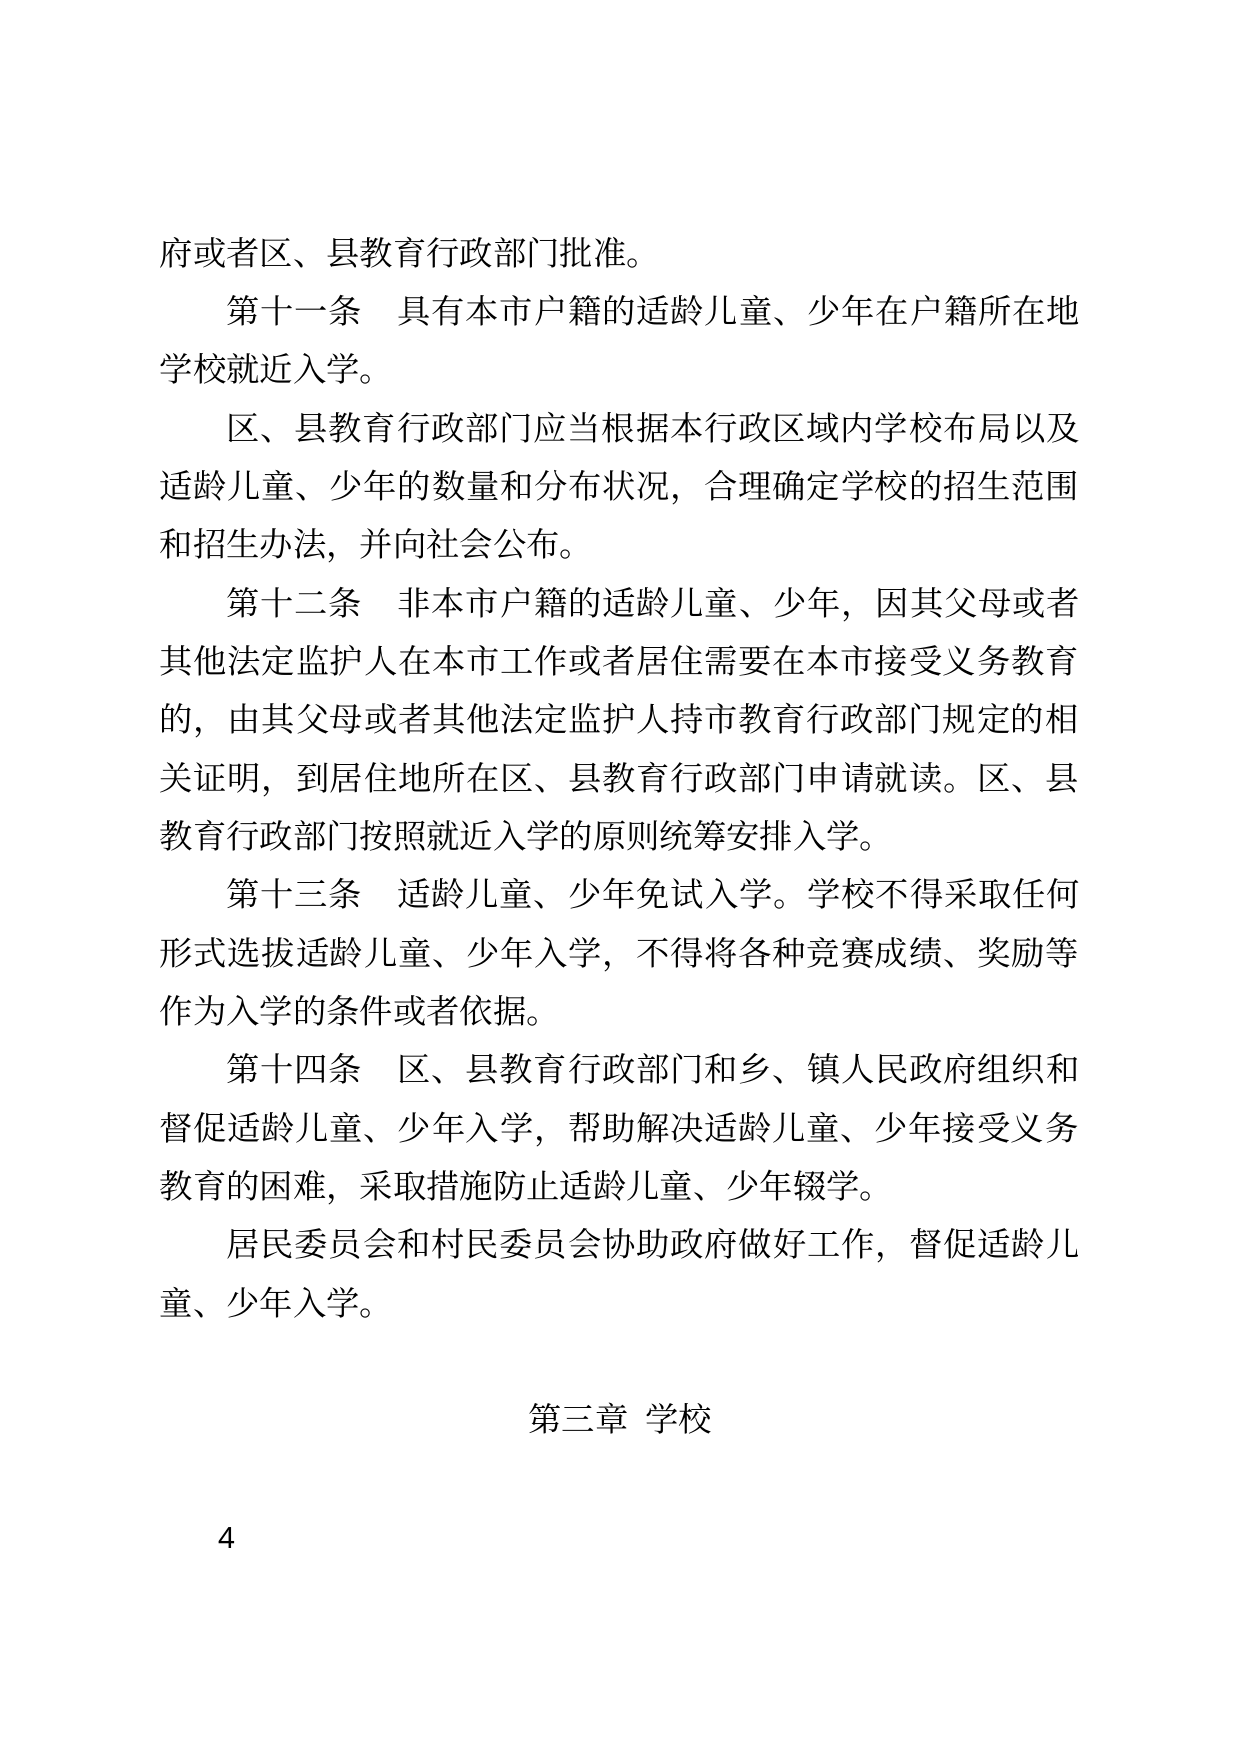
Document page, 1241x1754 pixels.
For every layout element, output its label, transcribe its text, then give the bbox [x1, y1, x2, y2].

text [159, 218, 1081, 277]
text 第十一条 具有本市户籍的适龄儿童、少年在户籍所在地学校就近入学。 [159, 277, 1081, 393]
text 第十二条 非本市户籍的适龄儿童、少年，因其父母或者其他法定监护人在本市工作或者居住需要在本市接受义务教育的，由其父母或者其他法定监护人持市教育行政部门规定的相关证明，到居住地所在区、县教育行政部门申请就读。区、县教育行政部门按照就近入学的原则统筹安排入学。 [159, 568, 1081, 860]
text 第十四条 区、县教育行政部门和乡、镇人民政府组织和督促适龄儿童、少年入学，帮助解决适龄儿童、少年接受义务教育的困难，采取措施防止适龄儿童、少年辍学。 [159, 1035, 1081, 1210]
text 第十三条 适龄儿童、少年免试入学。学校不得采取任何形式选拔适龄儿童、少年入学，不得将各种竞赛成绩、奖励等作为入学的条件或者依据。 [159, 860, 1081, 1035]
text 区、县教育行政部门应当根据本行政区域内学校布局以及适龄儿童、少年的数量和分布状况，合理确定学校的招生范围和招生办法，并向社会公布。 [159, 393, 1081, 568]
text 居民委员会和村民委员会协助政府做好工作，督促适龄儿童、少年入学。 [159, 1210, 1081, 1327]
text 第三章 学校 [159, 1385, 1081, 1443]
